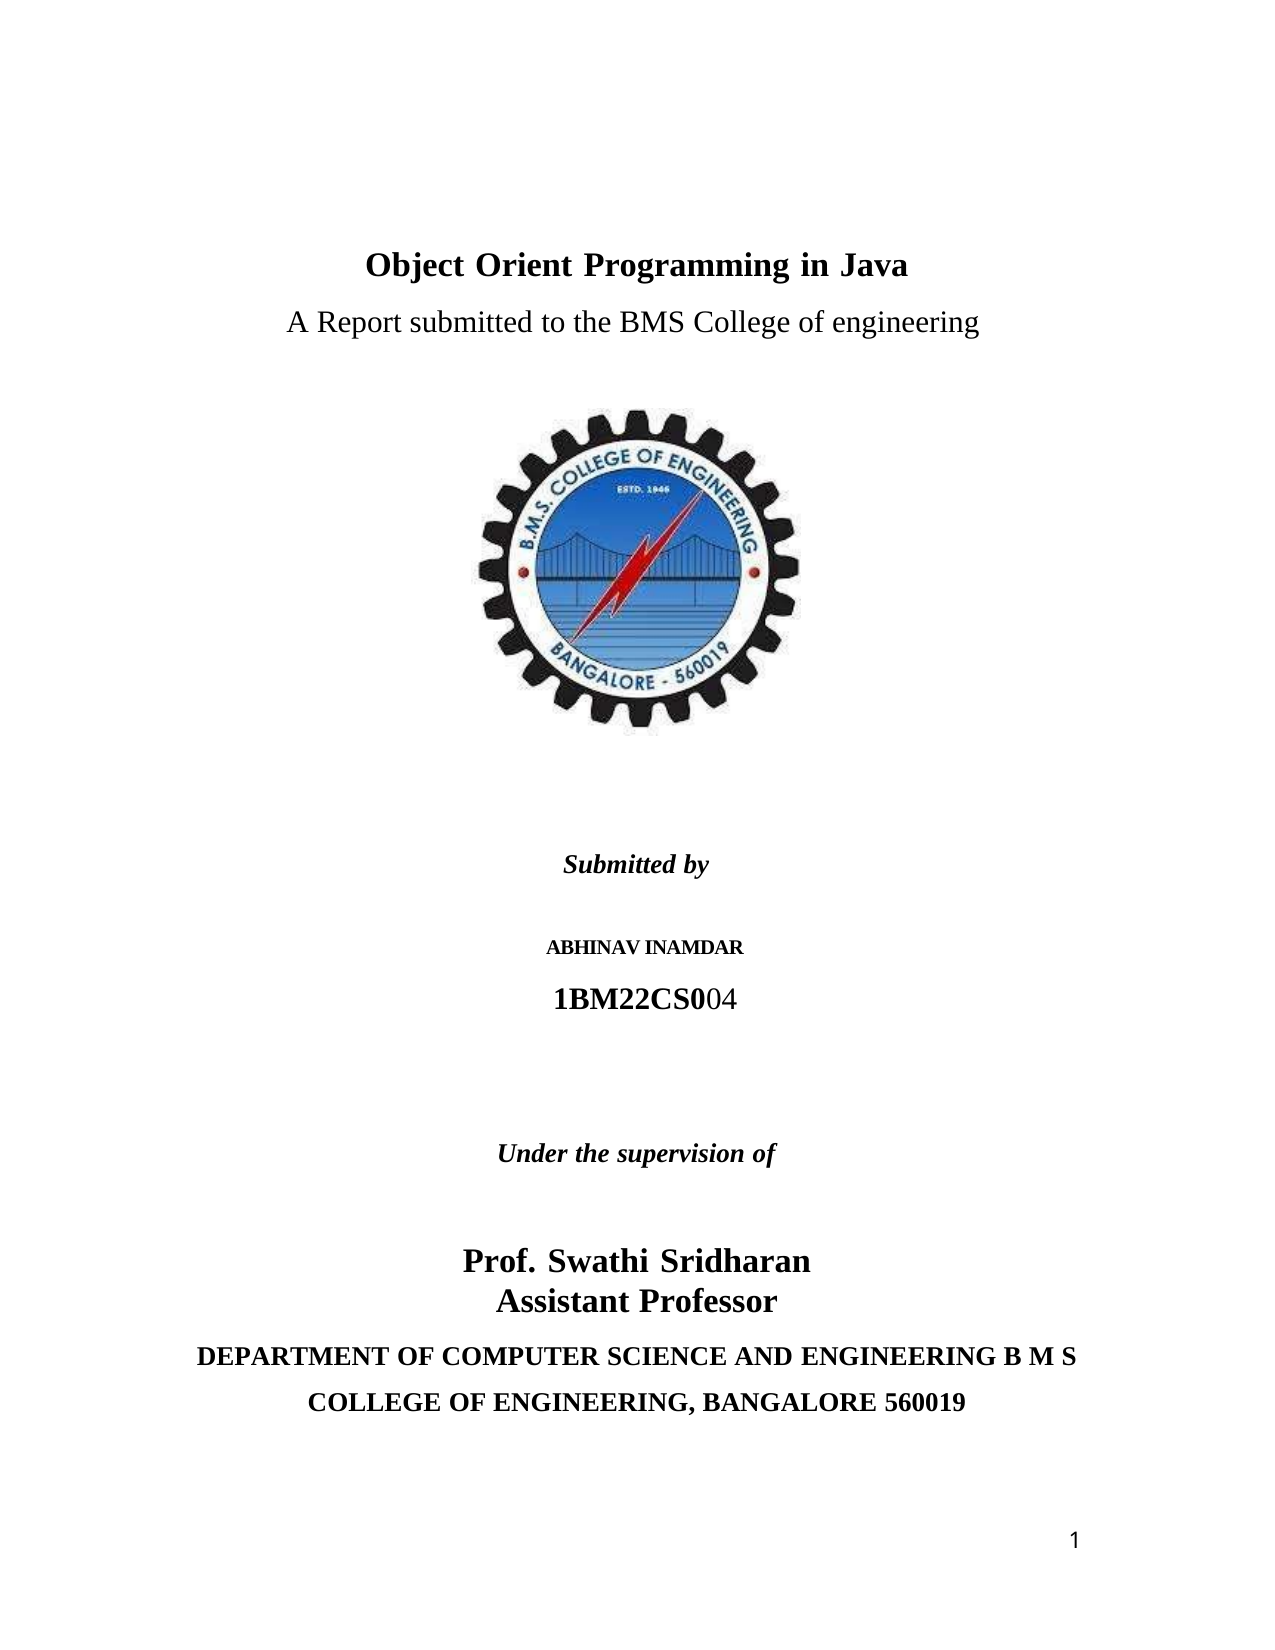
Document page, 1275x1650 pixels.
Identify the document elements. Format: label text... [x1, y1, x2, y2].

text Object Orient Programming in Java [170, 244, 1103, 284]
text ABHINAV INAMDAR [471, 935, 819, 959]
text Prof. Swathi Sridharan Assistant Professor [394, 1240, 879, 1320]
text 1BM22CS004 [471, 980, 819, 1016]
subtitle DEPARTMENT OF COMPUTER SCIENCE AND ENGINEERING B M S COLLEGE OF ENGINEERING, BANGALORE 560019 [170, 1339, 1103, 1418]
text Under the supervision of [429, 1137, 845, 1168]
text Submitted by [429, 848, 845, 880]
text A Report submitted to the BMS College of engineering [162, 304, 1103, 339]
picture [470, 408, 801, 736]
